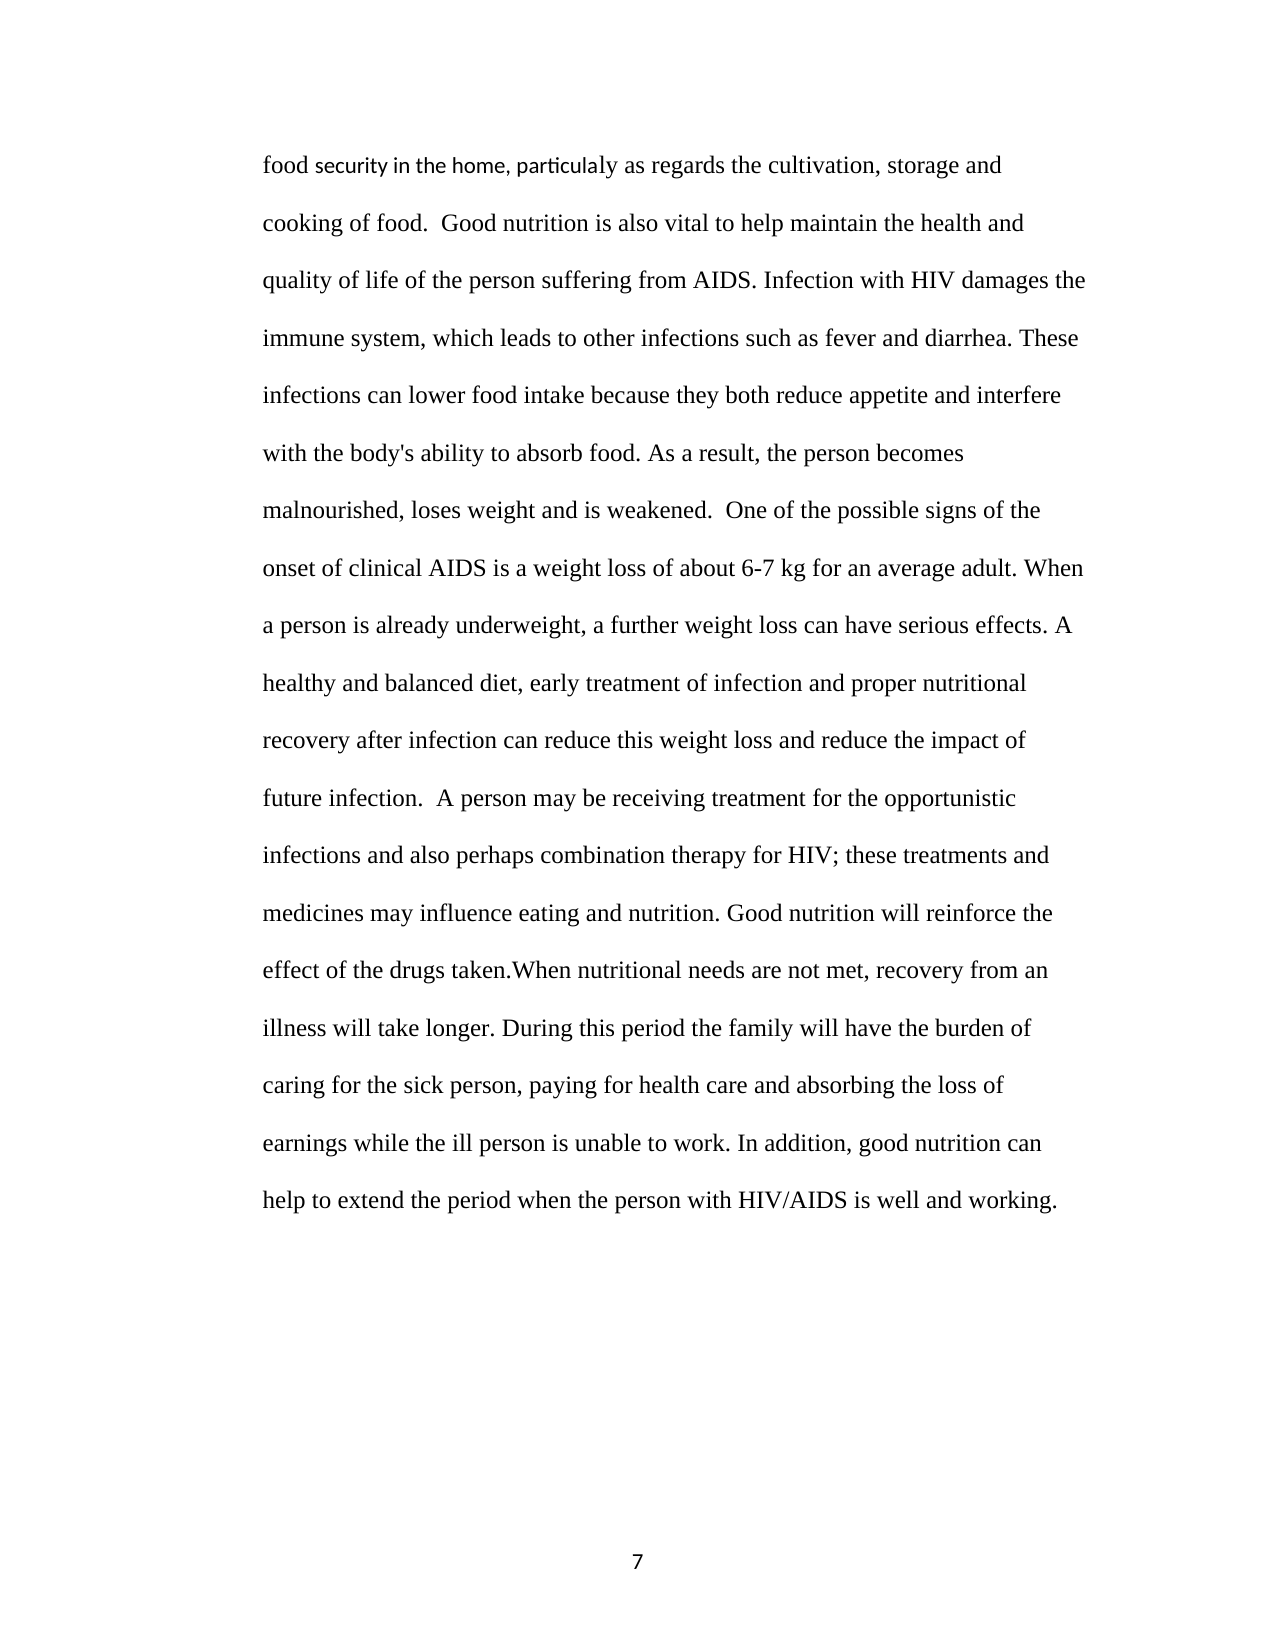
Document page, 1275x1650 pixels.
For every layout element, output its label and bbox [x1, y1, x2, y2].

list [262, 150, 1087, 1214]
